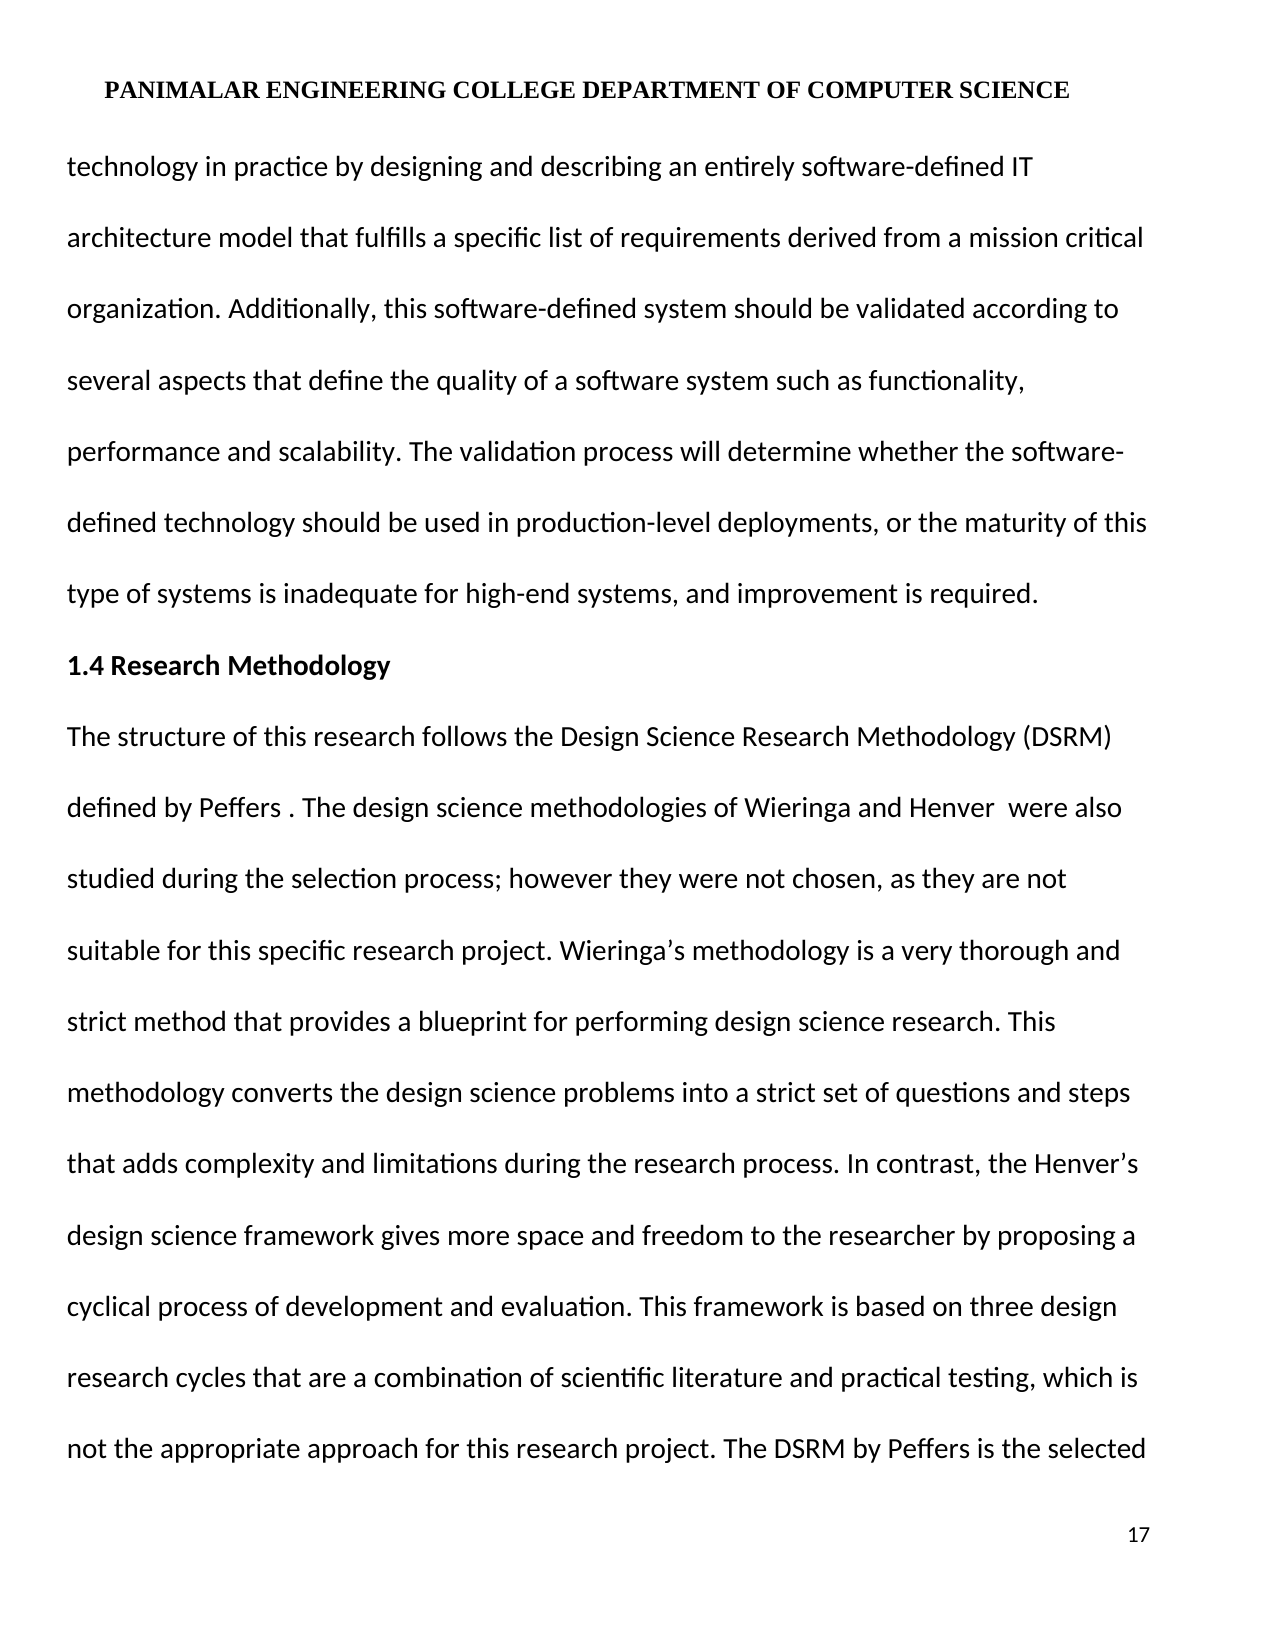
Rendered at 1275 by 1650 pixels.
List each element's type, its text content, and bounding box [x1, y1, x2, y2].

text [67, 148, 1150, 611]
text 1.4 Research Methodology [67, 647, 1150, 682]
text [67, 718, 1150, 1466]
